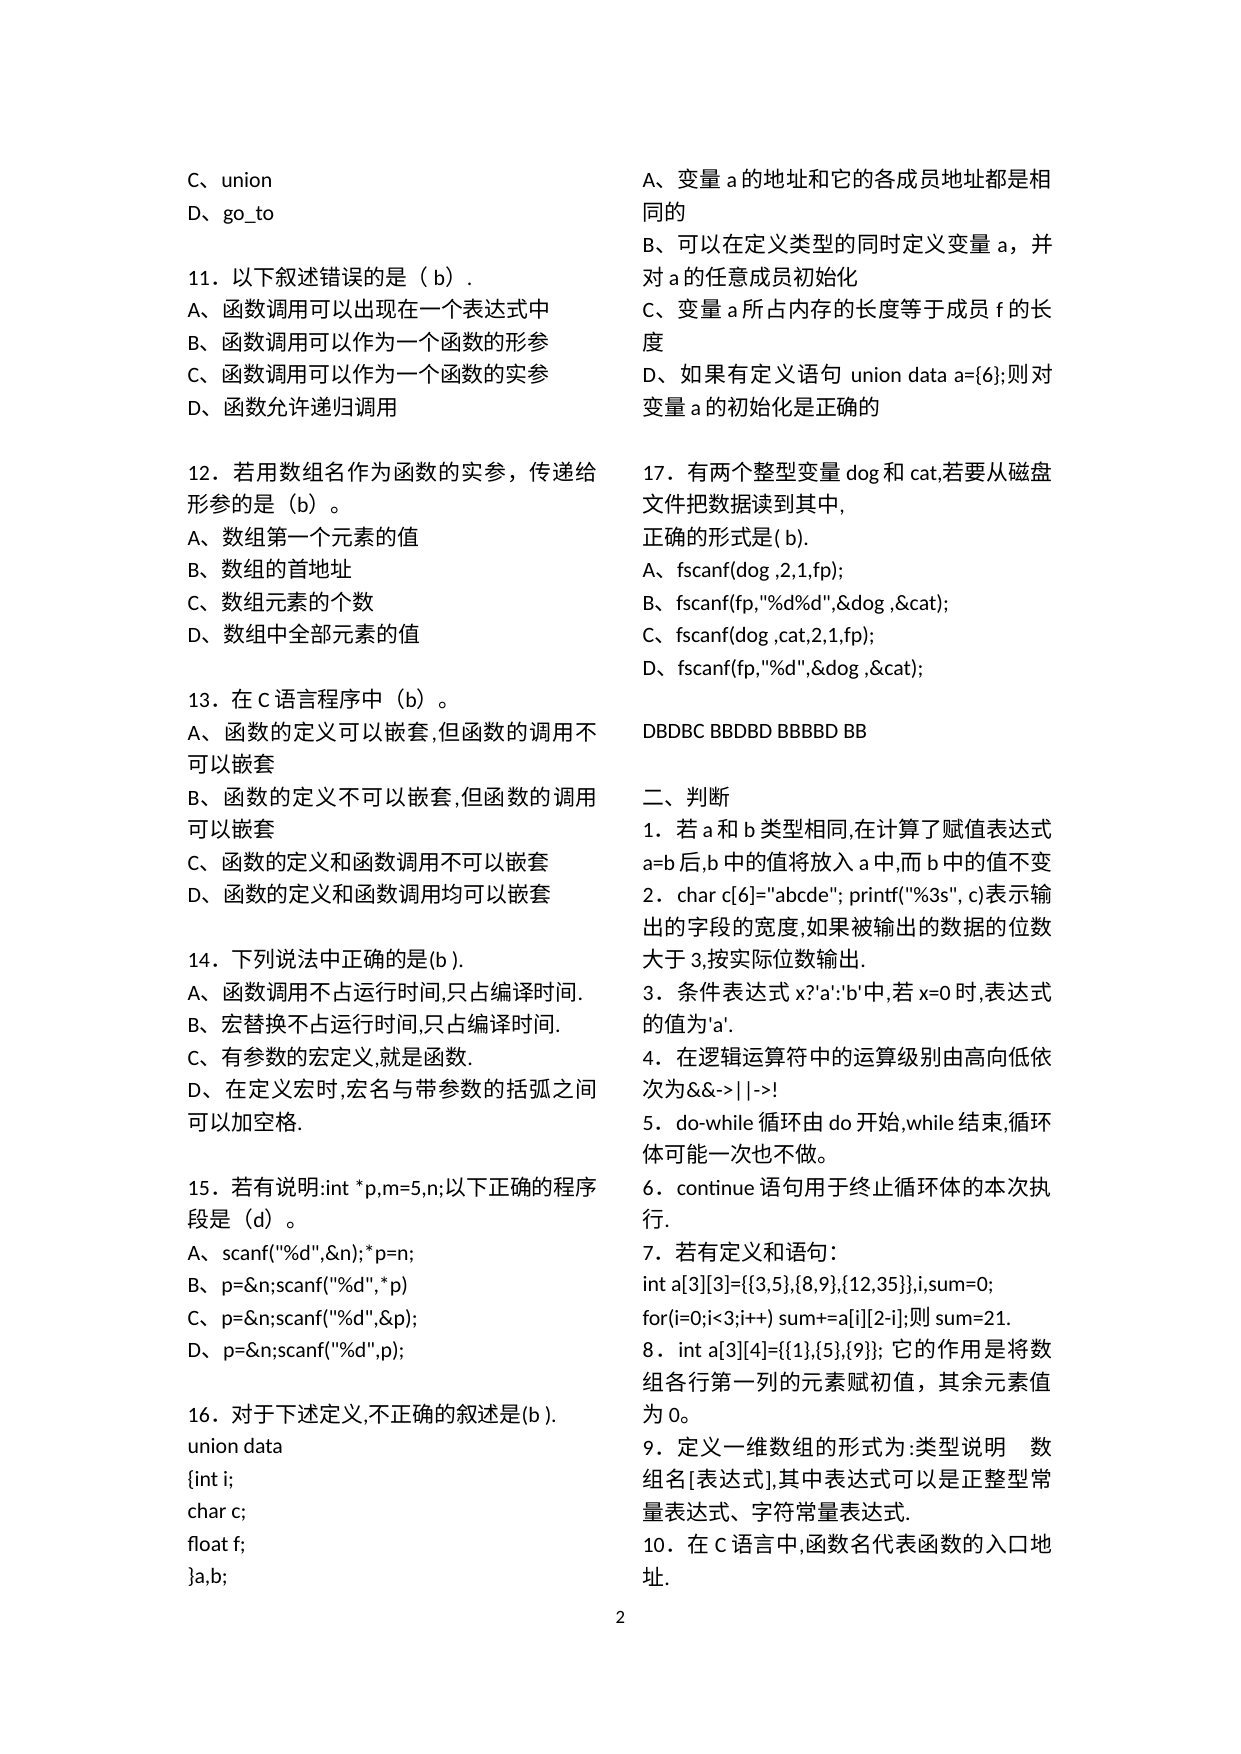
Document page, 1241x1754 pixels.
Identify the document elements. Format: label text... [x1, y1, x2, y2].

text 5．do-while循环由do开始,while结束,循环体可能一次也不做。 [642, 1104, 1053, 1169]
text B、可以在定义类型的同时定义变量a，并对a的任意成员初始化 [642, 227, 1053, 292]
text 10．在C语言中,函数名代表函数的入口地址. [642, 1527, 1053, 1592]
text A、数组第一个元素的值 [187, 519, 598, 552]
text C、fscanf(dog ,cat,2,1,fp); [642, 617, 1053, 649]
text 16．对于下述定义,不正确的叙述是(b ). [187, 1397, 598, 1429]
text 正确的形式是( b). [642, 519, 1053, 552]
text D、数组中全部元素的值 [187, 617, 598, 649]
text A、函数调用不占运行时间,只占编译时间. [187, 974, 598, 1007]
text 14．下列说法中正确的是(b ). [187, 942, 598, 974]
text C、函数的定义和函数调用不可以嵌套 [187, 844, 598, 877]
text C、数组元素的个数 [187, 584, 598, 617]
text B、fscanf(fp,"%d%d",&dog ,&cat); [642, 584, 1053, 617]
text 3．条件表达式x?'a':'b'中,若x=0时,表达式的值为'a'. [642, 974, 1053, 1039]
text A、fscanf(dog ,2,1,fp); [642, 552, 1053, 584]
text DBDBC BBDBD BBBBD BB [642, 714, 1053, 747]
text D、fscanf(fp,"%d",&dog ,&cat); [642, 649, 1053, 682]
text B、宏替换不占运行时间,只占编译时间. [187, 1007, 598, 1039]
text C、变量a所占内存的长度等于成员f的长度 [642, 292, 1053, 357]
text D、如果有定义语句 union data a={6};则对变量a的初始化是正确的 [642, 357, 1053, 422]
text C、有参数的宏定义,就是函数. [187, 1039, 598, 1072]
text B、函数调用可以作为一个函数的形参 [187, 324, 598, 357]
text 13．在C语言程序中（b）。 [187, 682, 598, 714]
text A、函数调用可以出现在一个表达式中 [187, 292, 598, 324]
text }a,b; [187, 1559, 598, 1592]
text B、p=&n;scanf("%d",*p) [187, 1267, 598, 1299]
text 7．若有定义和语句： [642, 1234, 1053, 1267]
text 2．char c[6]="abcde"; printf("%3s", c)表示输出的字段的宽度,如果被输出的数据的位数大于3,按实际位数输出. [642, 877, 1053, 974]
text C、p=&n;scanf("%d",&p); [187, 1299, 598, 1332]
text D、函数的定义和函数调用均可以嵌套 [187, 877, 598, 909]
text C、union [187, 162, 598, 194]
text 4．在逻辑运算符中的运算级别由高向低依次为&&->||->! [642, 1039, 1053, 1104]
text 9．定义一维数组的形式为:类型说明 数组名[表达式],其中表达式可以是正整型常量表达式、字符常量表达式. [642, 1429, 1053, 1527]
text A、变量a的地址和它的各成员地址都是相同的 [642, 162, 1053, 227]
text int a[3][3]={{3,5},{8,9},{12,35}},i,sum=0; [642, 1267, 1053, 1299]
text for(i=0;i<3;i++) sum+=a[i][2-i];则sum=21. [642, 1299, 1053, 1332]
text D、函数允许递归调用 [187, 389, 598, 422]
text C、函数调用可以作为一个函数的实参 [187, 357, 598, 389]
text float f; [187, 1527, 598, 1559]
text B、数组的首地址 [187, 552, 598, 584]
text D、go_to [187, 194, 598, 227]
text 二、判断 [642, 779, 1053, 812]
text D、p=&n;scanf("%d",p); [187, 1332, 598, 1364]
text 12．若用数组名作为函数的实参，传递给形参的是（b）。 [187, 454, 598, 519]
text D、在定义宏时,宏名与带参数的括弧之间可以加空格. [187, 1072, 598, 1137]
text A、函数的定义可以嵌套,但函数的调用不可以嵌套 [187, 714, 598, 779]
text 6．continue语句用于终止循环体的本次执行. [642, 1169, 1053, 1234]
text B、函数的定义不可以嵌套,但函数的调用可以嵌套 [187, 779, 598, 844]
text 15．若有说明:int *p,m=5,n;以下正确的程序段是（d）。 [187, 1169, 598, 1234]
text 17．有两个整型变量dog和cat,若要从磁盘文件把数据读到其中, [642, 454, 1053, 519]
text {int i; [187, 1462, 598, 1494]
text char c; [187, 1494, 598, 1527]
text A、scanf("%d",&n);*p=n; [187, 1234, 598, 1267]
text union data [187, 1429, 598, 1462]
text 11．以下叙述错误的是（ b）. [187, 259, 598, 292]
text 8．int a[3][4]={{1},{5},{9}}; 它的作用是将数组各行第一列的元素赋初值，其余元素值为0。 [642, 1332, 1053, 1429]
text 1．若a和b类型相同,在计算了赋值表达式a=b后,b中的值将放入a中,而b中的值不变 [642, 812, 1053, 877]
